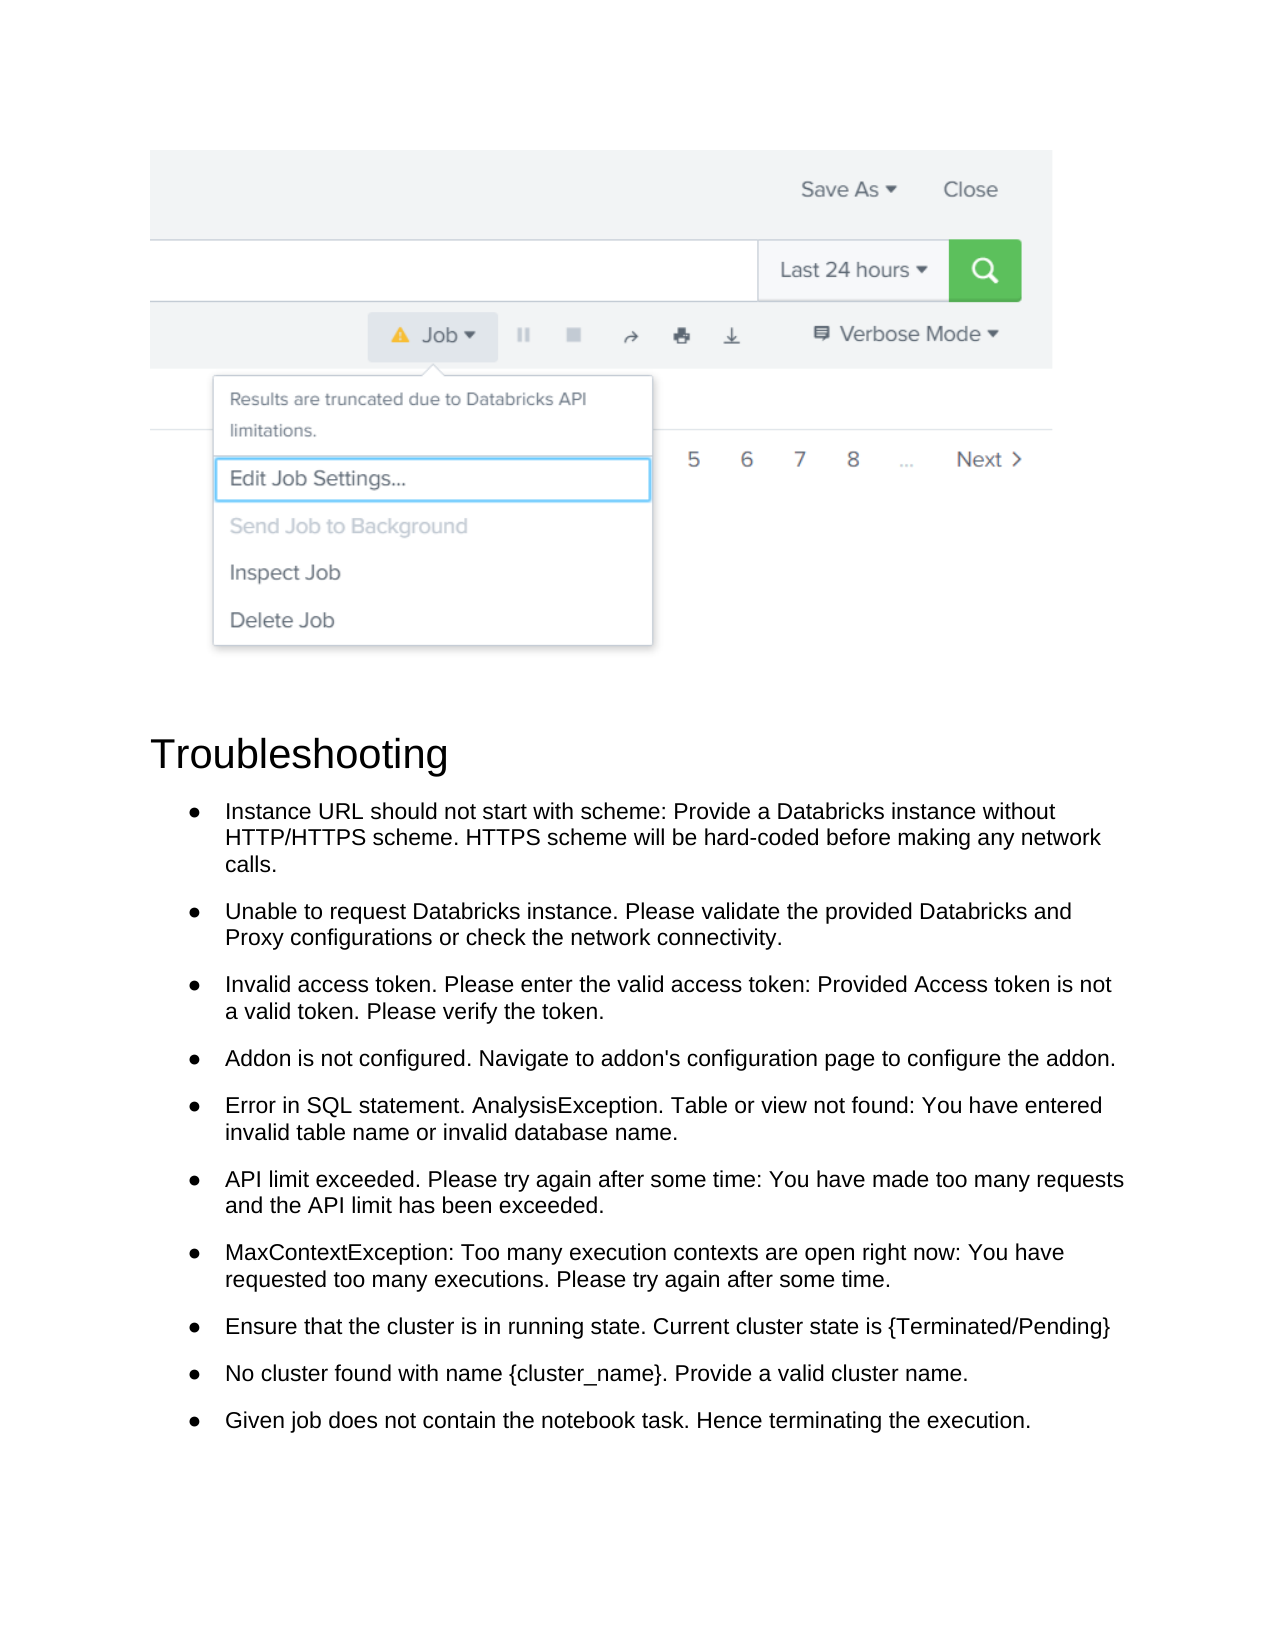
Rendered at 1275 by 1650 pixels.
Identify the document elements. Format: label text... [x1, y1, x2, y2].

list Addon is not configured. Navigate to addon's configuration page to configure the addon. [187, 1045, 1125, 1071]
list Invalid access token. Please enter the valid access token: Provided Access token is not a valid token. Please verify the token. [187, 971, 1125, 1024]
list Instance URL should not start with scheme: Provide a Databricks instance without HTTP/HTTPS scheme. HTTPS scheme will be hard-coded before making any network calls. [187, 798, 1125, 877]
list Ensure that the cluster is in running state. Current cluster state is {Terminated/Pending} [187, 1313, 1125, 1339]
picture [150, 150, 1053, 684]
list API limit exceeded. Please try again after some time: You have made too many requests and the API limit has been exceeded. [187, 1166, 1125, 1218]
list Given job does not contain the notebook task. Hence terminating the execution. [187, 1407, 1125, 1433]
list Unable to request Databricks instance. Please validate the provided Databricks and Proxy configurations or check the network connectivity. [187, 898, 1125, 951]
subtitle Troubleshooting [150, 729, 1125, 777]
list No cluster found with name {cluster_name}. Provide a valid cluster name. [187, 1360, 1125, 1386]
list Error in SQL statement. AnalysisException. Table or view not found: You have entered invalid table name or invalid database name. [187, 1092, 1125, 1145]
list MaxContextException: Too many execution contexts are open right now: You have requested too many executions. Please try again after some time. [187, 1239, 1125, 1292]
